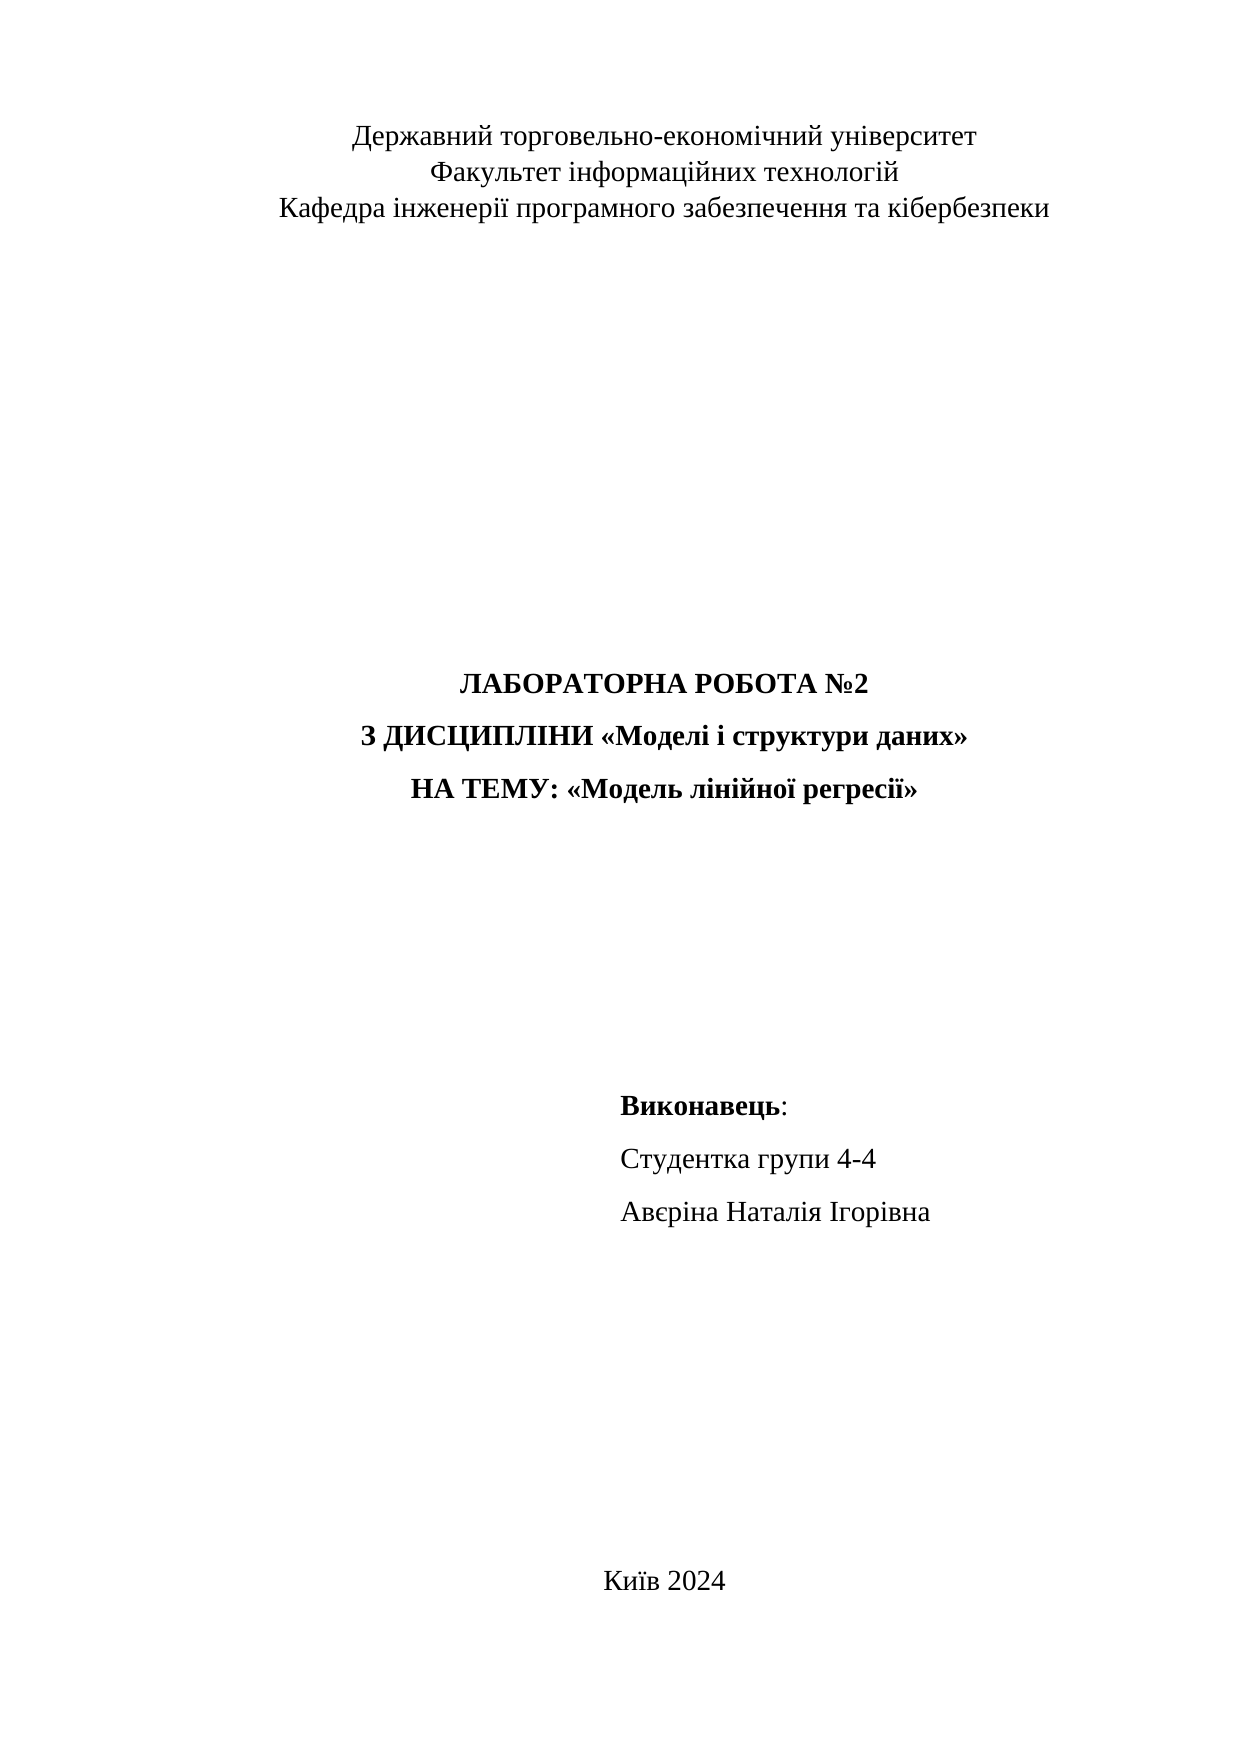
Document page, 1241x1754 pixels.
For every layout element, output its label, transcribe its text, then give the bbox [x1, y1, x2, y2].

text Студентка групи 4-4 [177, 1141, 1152, 1174]
text ЛАБОРАТОРНА РОБОТА №2 [177, 666, 1152, 699]
text З ДИСЦИПЛІНИ «Моделі і структури даних» [177, 718, 1152, 752]
text НА ТЕМУ: «Модель лінійної регресії» [177, 771, 1152, 805]
text Державний торговельно-економічний університет Факультет інформаційних технологій Кафедра інженерії програмного забезпечення та кібербезпеки [177, 118, 1152, 224]
text Авєріна Наталія Ігорівна [177, 1194, 1152, 1227]
text Київ 2024 [177, 1563, 1152, 1597]
text Виконавець: [177, 1088, 1152, 1122]
